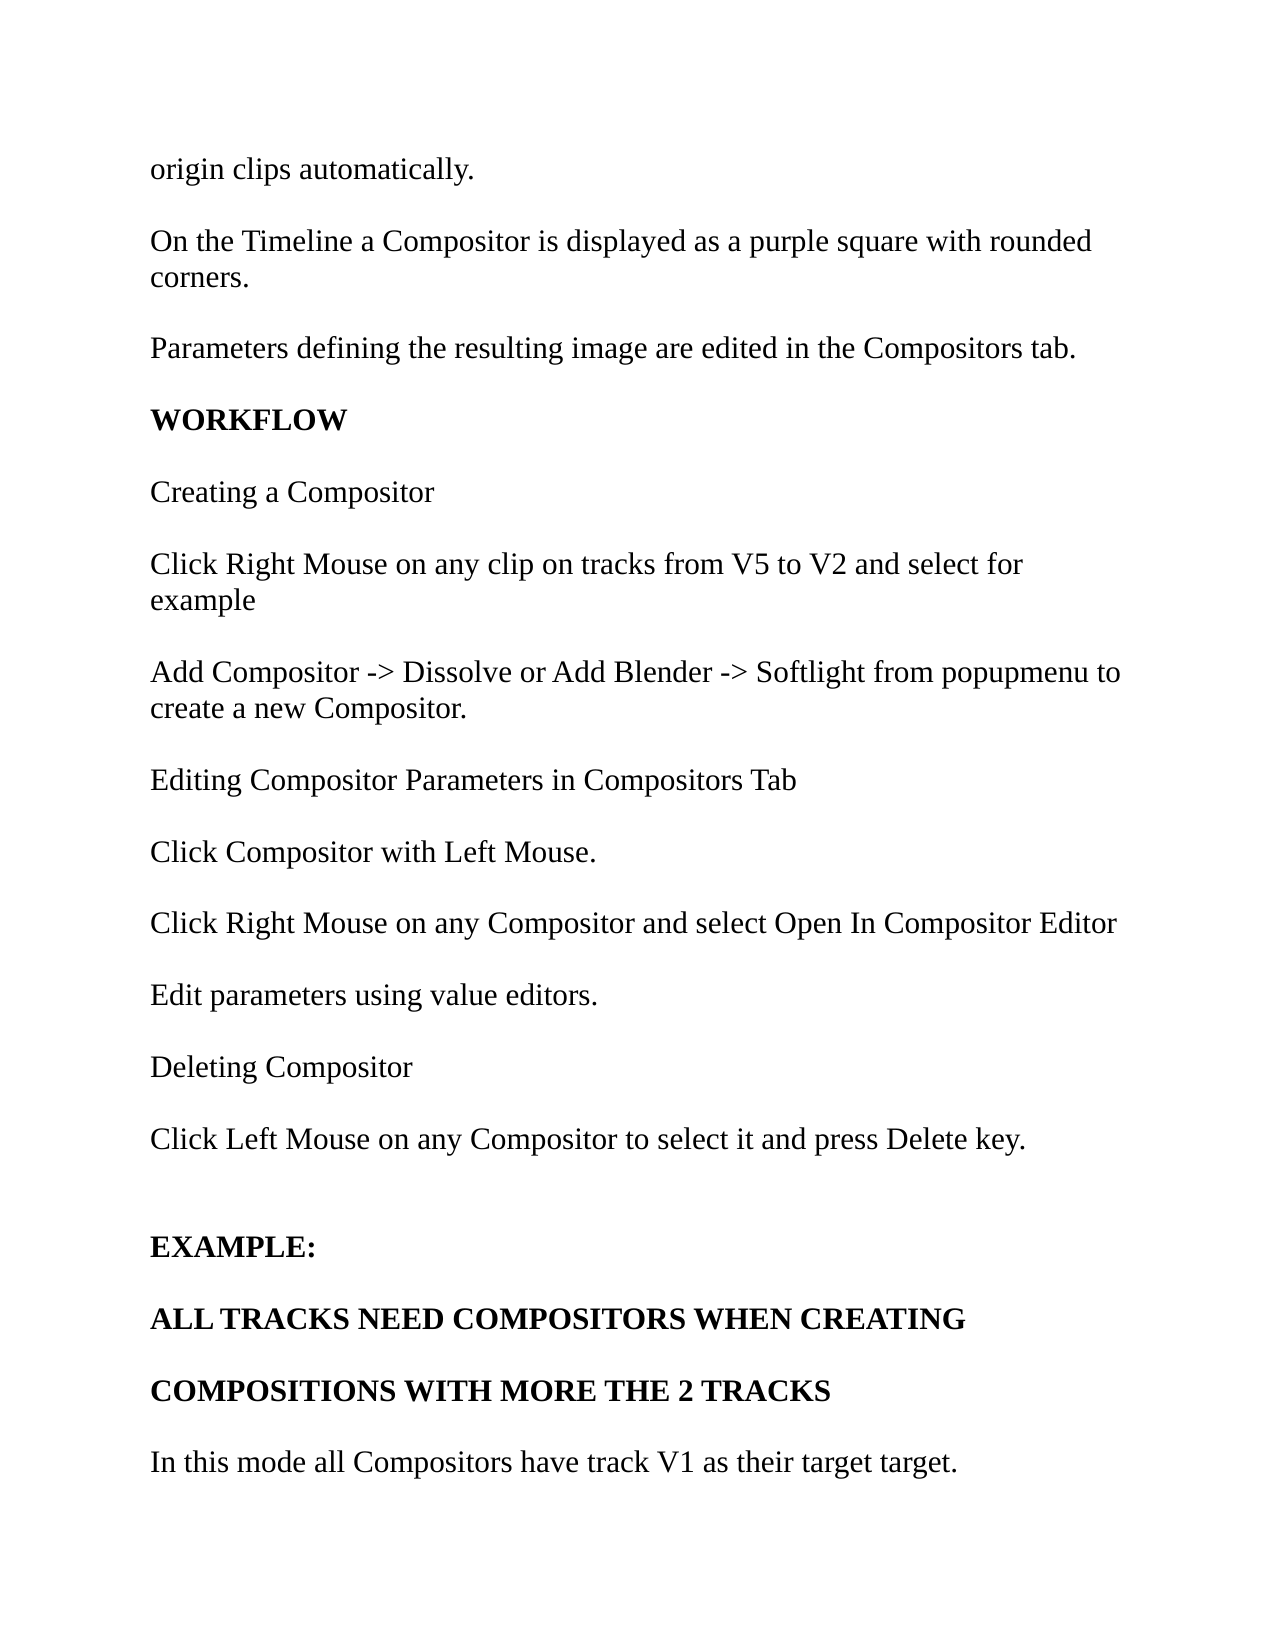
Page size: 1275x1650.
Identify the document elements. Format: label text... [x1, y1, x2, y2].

text Editing Compositor Parameters in Compositors Tab [150, 761, 1125, 797]
text Click Right Mouse on any clip on tracks from V5 to V2 and select for [150, 545, 1125, 581]
text In this mode all Compositors have track V1 as their target target. [150, 1444, 1125, 1480]
text COMPOSITIONS WITH MORE THE 2 TRACKS [150, 1372, 1125, 1408]
text Click Right Mouse on any Compositor and select Open In Compositor Editor [150, 905, 1125, 941]
text Parameters defining the resulting image are edited in the Compositors tab. [150, 330, 1125, 366]
text Edit parameters using value editors. [150, 977, 1125, 1012]
text Creating a Compositor [150, 473, 1125, 509]
text Click Compositor with Left Mouse. [150, 833, 1125, 869]
text Deleting Compositor [150, 1048, 1125, 1084]
text On the Timeline a Compositor is displayed as a purple square with rounded corners. [150, 222, 1125, 294]
text origin clips automatically. [150, 150, 1125, 186]
text WORKFLOW [150, 402, 1125, 437]
text ALL TRACKS NEED COMPOSITORS WHEN CREATING [150, 1300, 1125, 1336]
text example [150, 581, 1125, 617]
text Add Compositor -> Dissolve or Add Blender -> Softlight from popupmenu to create a new Compositor. [150, 653, 1125, 725]
text EXAMPLE: [150, 1228, 1125, 1264]
text Click Left Mouse on any Compositor to select it and press Delete key. [150, 1120, 1125, 1156]
